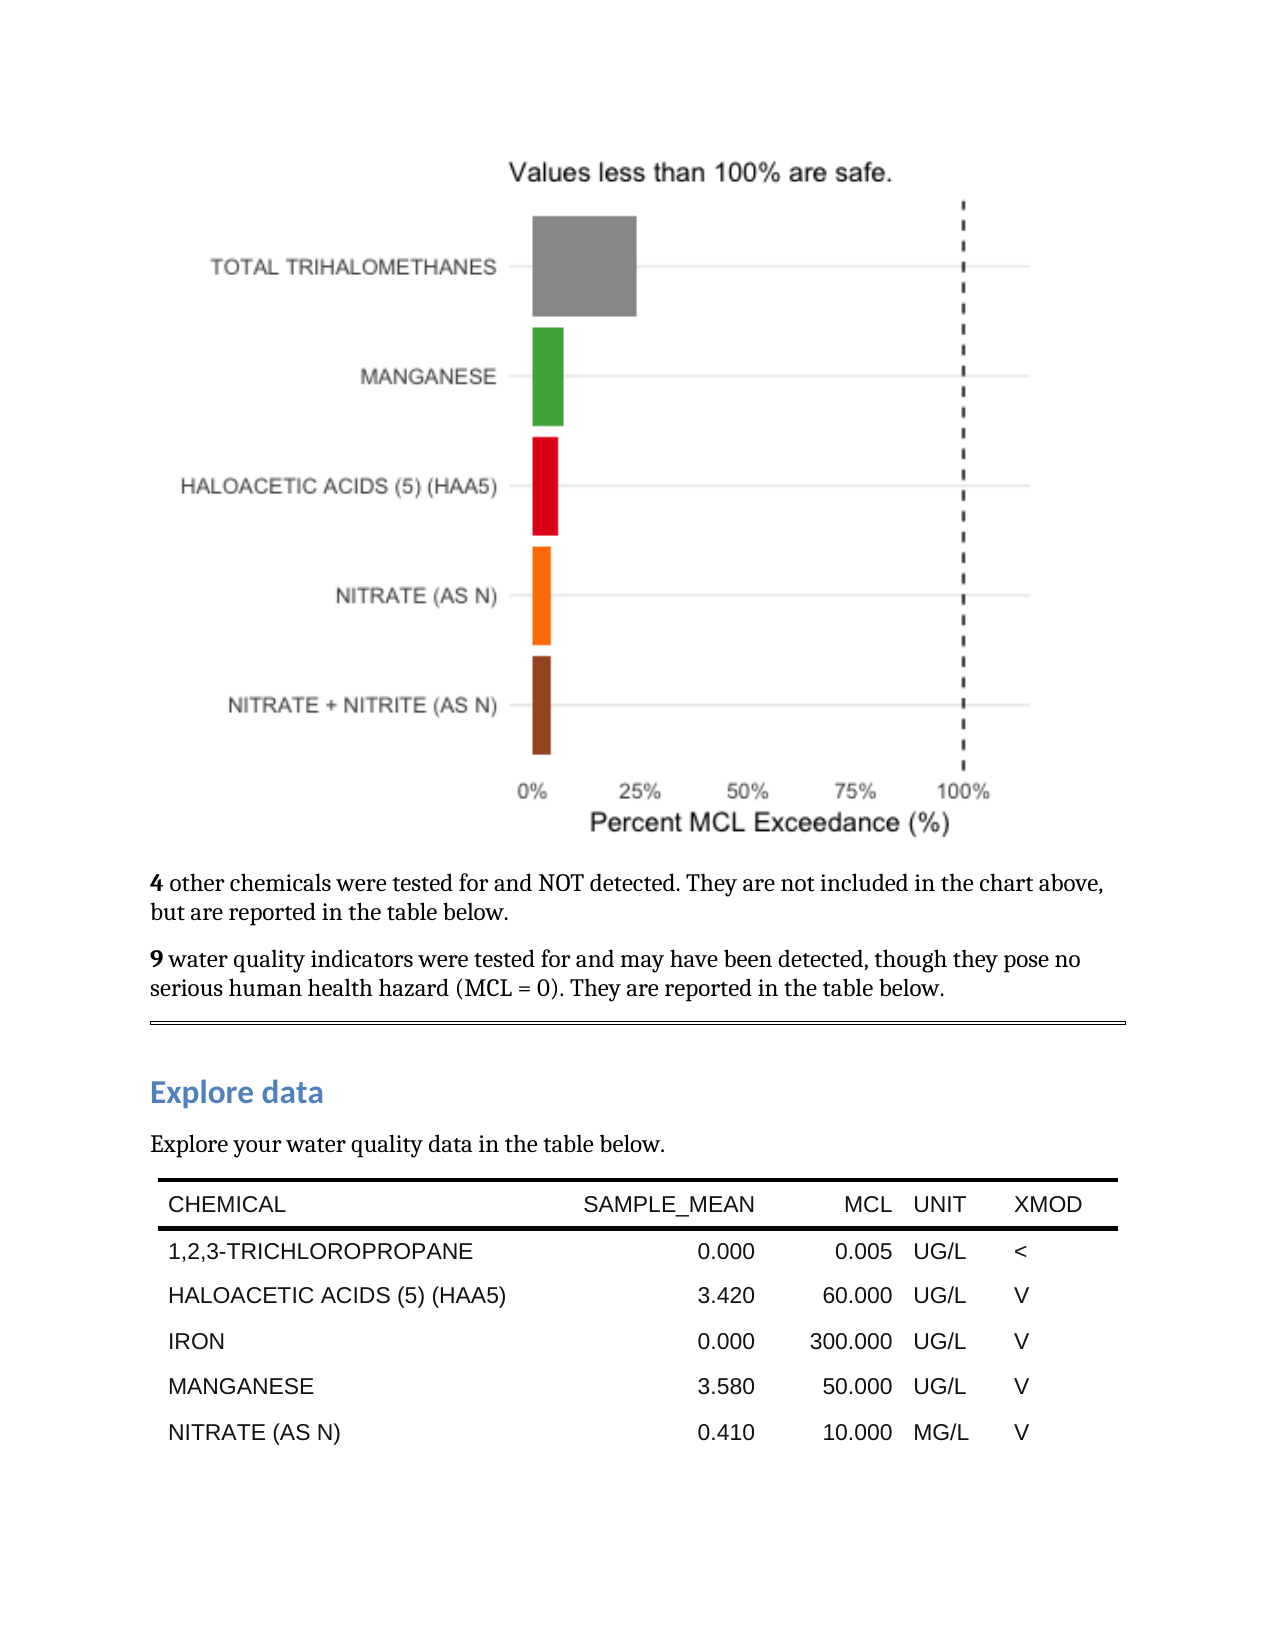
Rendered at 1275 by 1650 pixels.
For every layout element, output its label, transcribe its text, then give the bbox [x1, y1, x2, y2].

table_header SAMPLE_MEAN [553, 1182, 765, 1226]
table_cell MG/L [903, 1409, 1003, 1456]
table_cell NITRATE (AS N) [158, 1409, 553, 1456]
table_cell V [1004, 1364, 1118, 1409]
table_cell < [1004, 1231, 1118, 1272]
table_cell 0.000 [553, 1319, 765, 1364]
table_cell UG/L [903, 1319, 1003, 1364]
text 9 water quality indicators were tested for and may have been detected, though they pose no serious human health hazard (MCL = 0). They are reported in the table below. [150, 945, 1125, 1002]
table_header UNIT [903, 1182, 1003, 1226]
table_cell MANGANESE [158, 1364, 553, 1409]
table_cell 1,2,3-TRICHLOROPROPANE [158, 1231, 553, 1272]
subtitle Explore data [150, 1071, 1125, 1112]
text 4 other chemicals were tested for and NOT detected. They are not included in the chart above, but are reported in the table below. [150, 869, 1125, 926]
table_cell V [1004, 1319, 1118, 1364]
table_cell 60.000 [765, 1272, 903, 1319]
table_cell 0.410 [553, 1409, 765, 1456]
table_cell UG/L [903, 1364, 1003, 1409]
table_header CHEMICAL [158, 1182, 553, 1226]
table_cell 3.580 [553, 1364, 765, 1409]
table_cell HALOACETIC ACIDS (5) (HAA5) [158, 1272, 553, 1319]
table_cell 50.000 [765, 1364, 903, 1409]
table_header XMOD [1004, 1182, 1118, 1226]
text Explore your water quality data in the table below. [150, 1130, 1125, 1159]
table_cell V [1004, 1409, 1118, 1456]
table_header MCL [765, 1182, 903, 1226]
table_cell V [1004, 1272, 1118, 1319]
table_cell UG/L [903, 1272, 1003, 1319]
table_cell 3.420 [553, 1272, 765, 1319]
picture [168, 150, 1044, 850]
table_cell IRON [158, 1319, 553, 1364]
table_cell 10.000 [765, 1409, 903, 1456]
table_cell 0.000 [553, 1231, 765, 1272]
table_cell 0.005 [765, 1231, 903, 1272]
table_cell 300.000 [765, 1319, 903, 1364]
table_cell UG/L [903, 1231, 1003, 1272]
